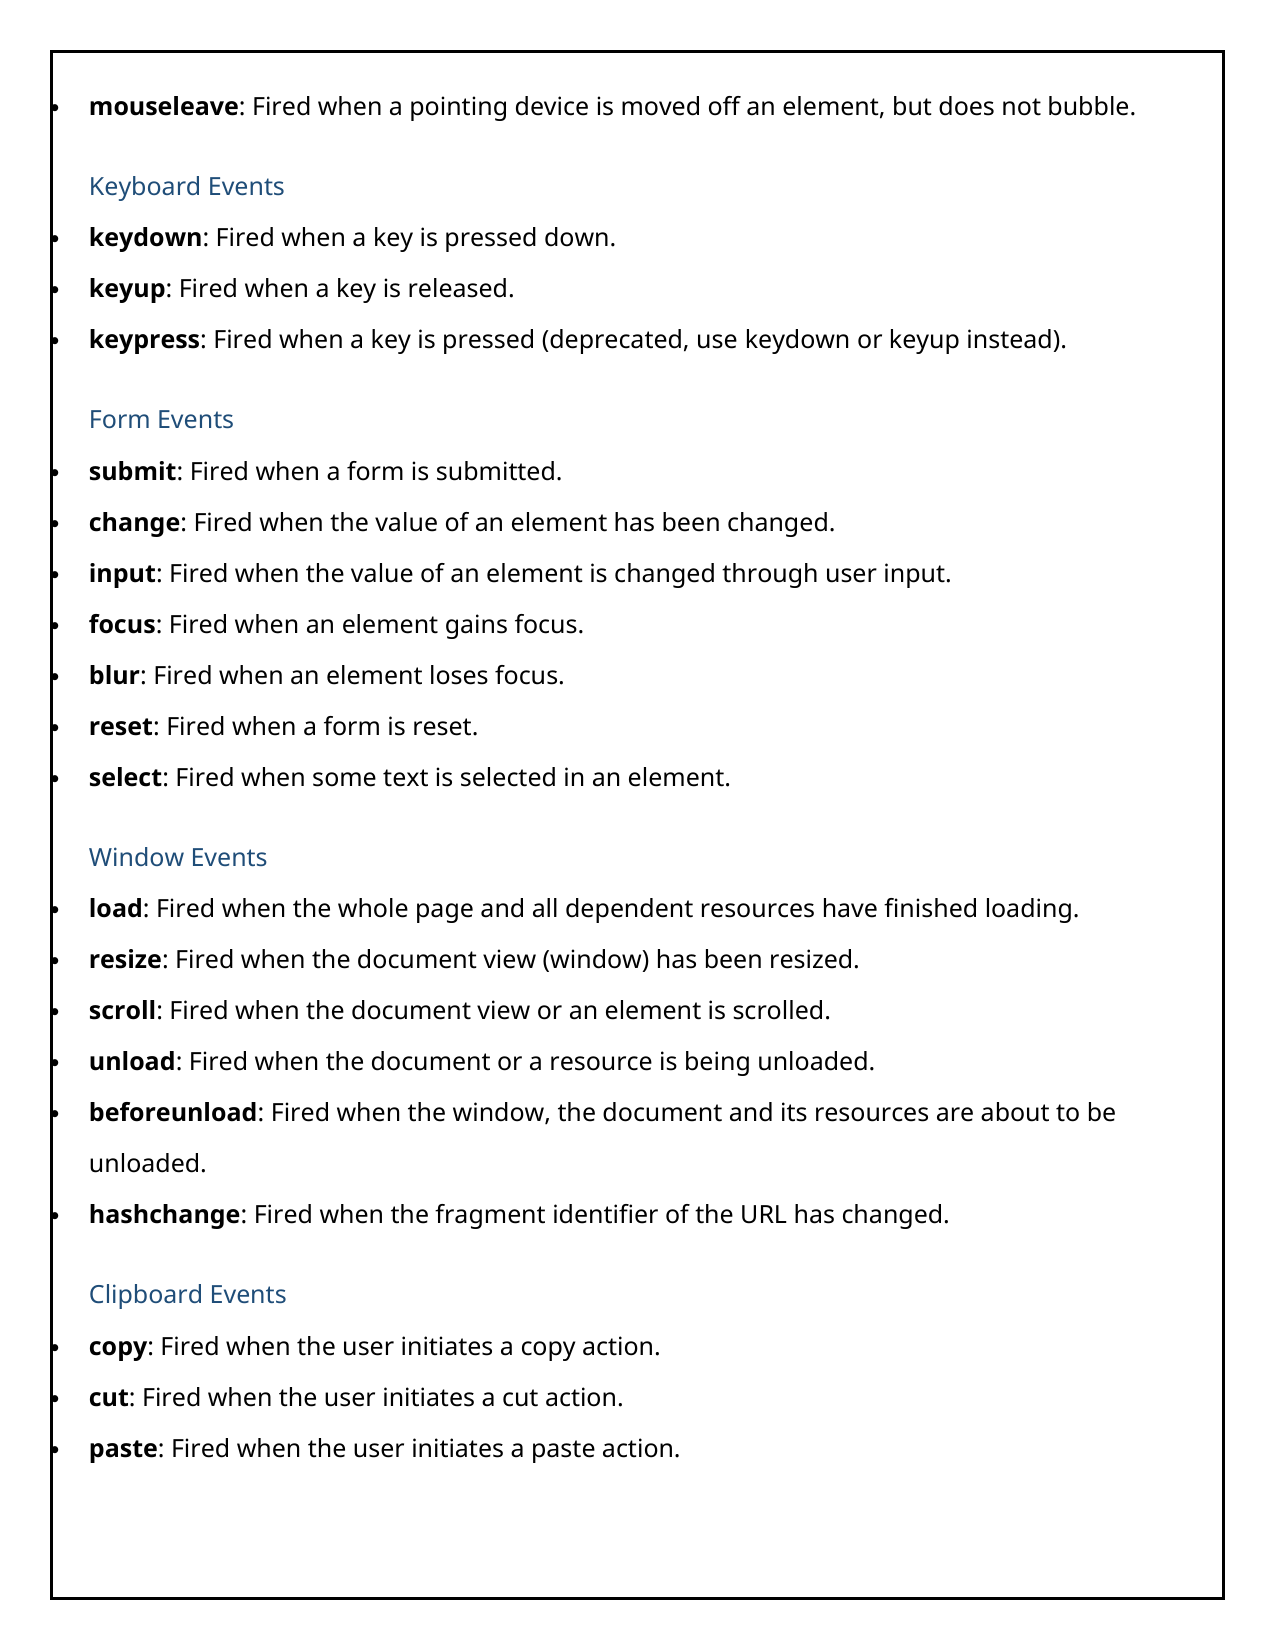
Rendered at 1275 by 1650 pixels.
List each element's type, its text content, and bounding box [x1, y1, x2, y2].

subtitle Form Events [89, 402, 1186, 436]
list select: Fired when some text is selected in an element. [53, 759, 1186, 793]
list reset: Fired when a form is reset. [53, 708, 1186, 742]
list keydown: Fired when a key is pressed down. [53, 220, 1186, 254]
list submit: Fired when a form is submitted. [53, 453, 1186, 487]
list beforeunload: Fired when the window, the document and its resources are about to be unloaded. [53, 1095, 1186, 1180]
list change: Fired when the value of an element has been changed. [53, 504, 1186, 538]
list unload: Fired when the document or a resource is being unloaded. [53, 1044, 1186, 1078]
list paste: Fired when the user initiates a paste action. [53, 1430, 1186, 1464]
list scroll: Fired when the document view or an element is scrolled. [53, 993, 1186, 1027]
list resize: Fired when the document view (window) has been resized. [53, 942, 1186, 976]
subtitle Clipboard Events [89, 1277, 1186, 1311]
list cut: Fired when the user initiates a cut action. [53, 1379, 1186, 1413]
list blur: Fired when an element loses focus. [53, 657, 1186, 691]
subtitle Window Events [89, 840, 1186, 874]
list keyup: Fired when a key is released. [53, 271, 1186, 305]
list hashchange: Fired when the fragment identifier of the URL has changed. [53, 1197, 1186, 1231]
list focus: Fired when an element gains focus. [53, 606, 1186, 640]
list input: Fired when the value of an element is changed through user input. [53, 555, 1186, 589]
list load: Fired when the whole page and all dependent resources have finished loading. [53, 891, 1186, 925]
list copy: Fired when the user initiates a copy action. [53, 1328, 1186, 1362]
subtitle Keyboard Events [89, 169, 1186, 203]
list keypress: Fired when a key is pressed (deprecated, use keydown or keyup instead). [53, 322, 1186, 356]
list mouseleave: Fired when a pointing device is moved off an element, but does not bubble. [53, 89, 1186, 123]
